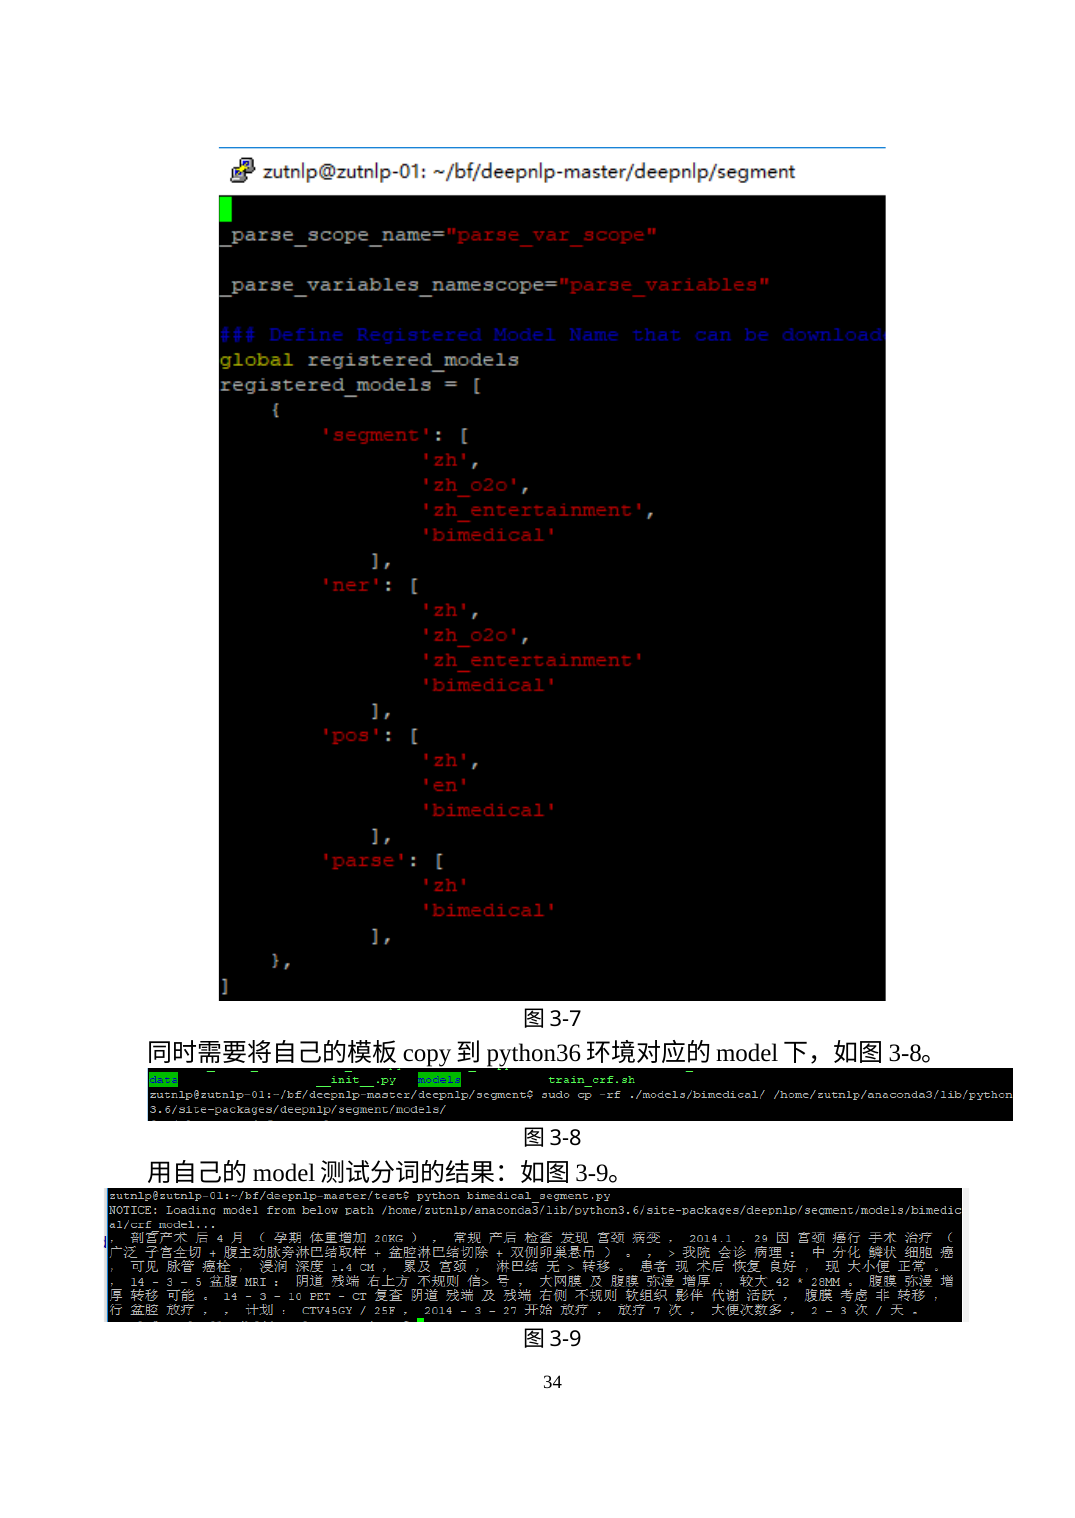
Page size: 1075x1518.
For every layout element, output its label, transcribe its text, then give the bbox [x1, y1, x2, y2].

picture [218, 147, 886, 1001]
picture [147, 1068, 1013, 1121]
text 同时需要将自己的模板copy到python36环境对应的model下，如图3-8。 [148, 1032, 957, 1068]
text 图3-9 [148, 1322, 957, 1353]
text 图3-8 [148, 1121, 957, 1152]
text 图3-7 [148, 1001, 957, 1032]
picture [103, 1188, 970, 1322]
text 用自己的model测试分词的结果：如图3-9。 [148, 1152, 957, 1188]
